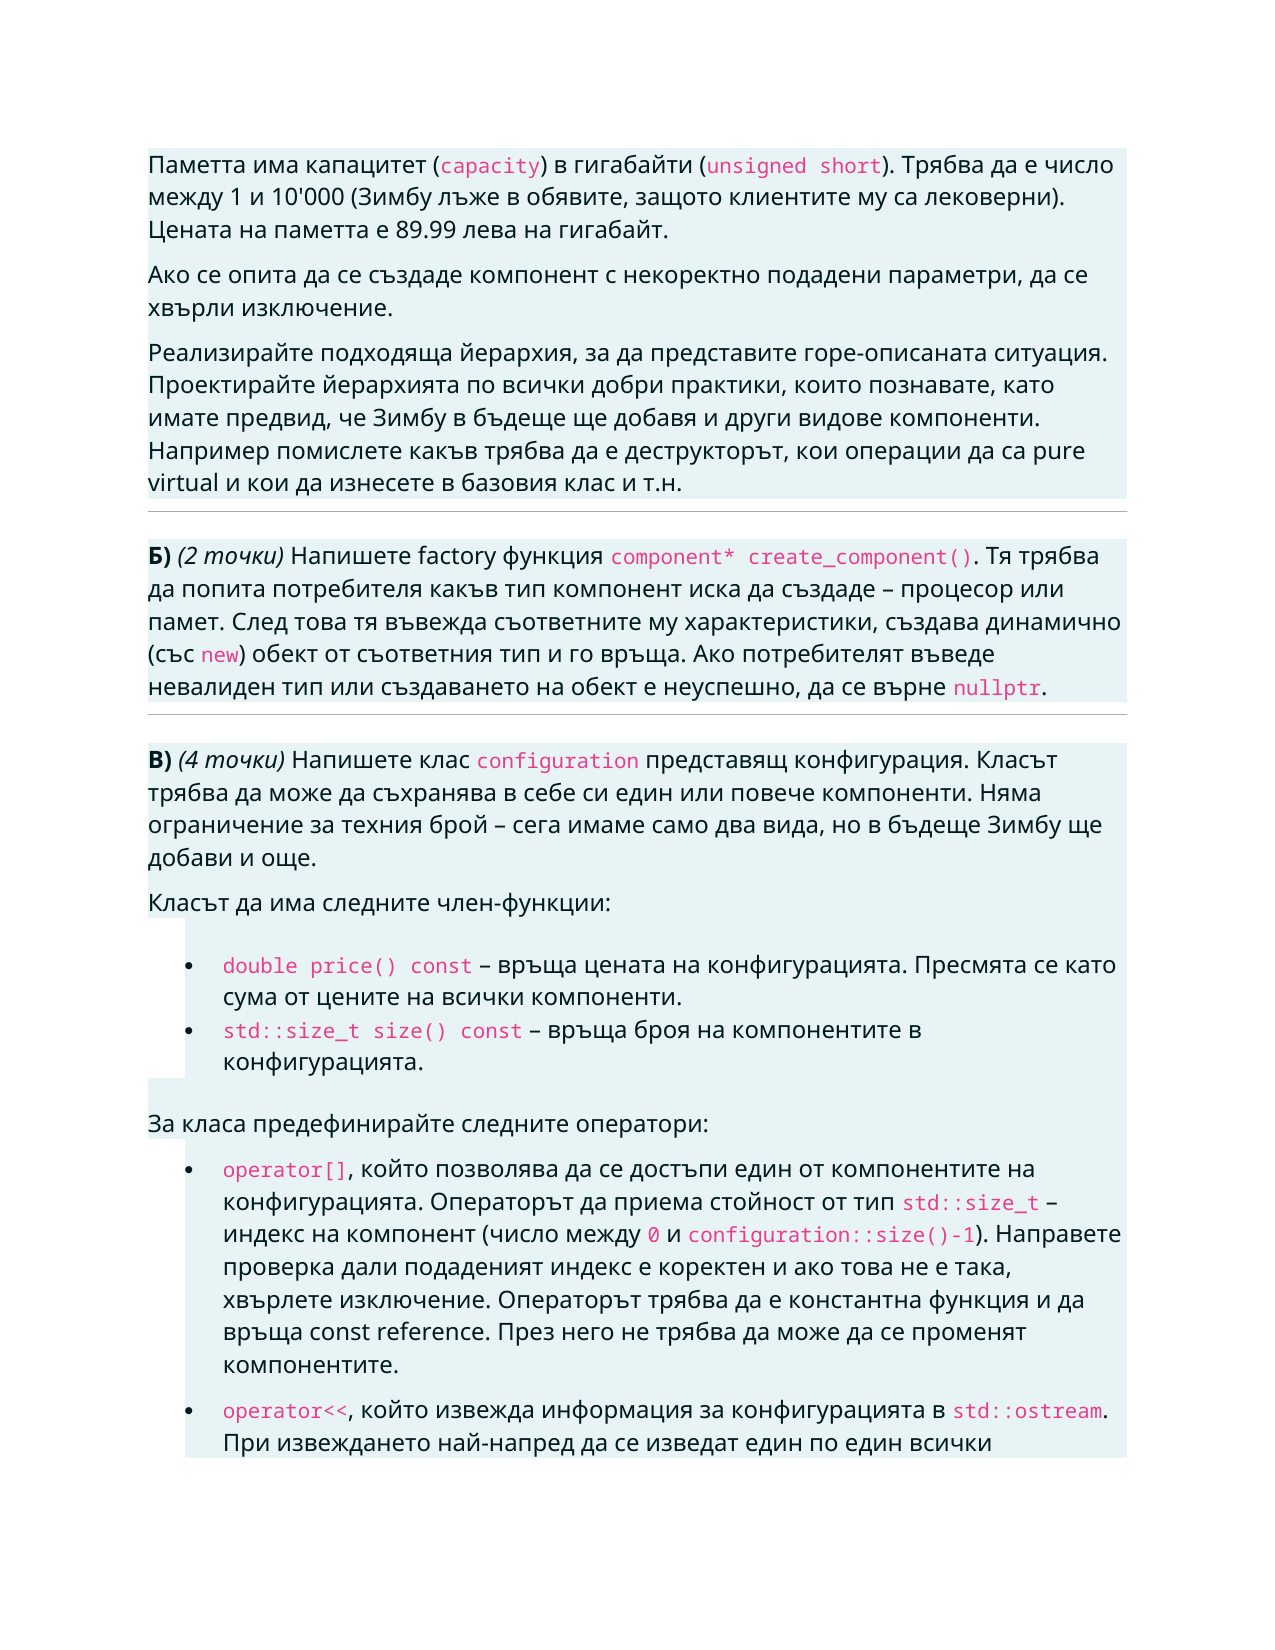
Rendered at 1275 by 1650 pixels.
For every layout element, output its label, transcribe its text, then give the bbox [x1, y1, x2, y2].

text Ако се опита да се създаде компонент с некоректно подадени параметри, да се хвърли изключение. [148, 258, 1127, 323]
text Паметта има капацитет (capacity) в гигабайти (unsigned short). Трябва да е число между 1 и 10'000 (Зимбу лъже в обявите, защото клиентите му са лековерни). Цената на паметта е 89.99 лева на гигабайт. [148, 148, 1127, 245]
list operator[], който позволява да се достъпи един от компонентите на конфигурацията. Операторът да приема стойност от тип std::size_t – индекс на компонент (число между 0 и configuration::size()-1). Направете проверка дали подаденият индекс е коректен и ако това не е така, хвърлете изключение. Операторът трябва да е константна функция и да връща const reference. През него не трябва да може да се променят компонентите. [185, 1152, 1127, 1380]
text Б) (2 точки) Напишете factory функция component* create_component(). Тя трябва да попита потребителя какъв тип компонент иска да създаде – процесор или памет. След това тя въвежда съответните му характеристики, създава динамично (със new) обект от съответния тип и го връща. Ако потребителят въведе невалиден тип или създаването на обект е неуспешно, да се върне nullptr. [148, 539, 1127, 702]
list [185, 1393, 1127, 1458]
text Класът да има следните член-функции: [148, 886, 1127, 918]
list std::size_t size() const – връща броя на компонентите в конфигурацията. [185, 1013, 1127, 1078]
list double price() const – връща цената на конфигурацията. Пресмята се като сума от цените на всички компоненти. [185, 947, 1127, 1013]
text Реализирайте подходяща йерархия, за да представите горе-описаната ситуация. Проектирайте йерархията по всички добри практики, които познавате, като имате предвид, че Зимбу в бъдеще ще добавя и други видове компоненти. Например помислете какъв трябва да е деструкторът, кои операции да са pure virtual и кои да изнесете в базовия клас и т.н. [148, 336, 1127, 499]
text В) (4 точки) Напишете клас configuration представящ конфигурация. Класът трябва да може да съхранява в себе си един или повече компоненти. Няма ограничение за техния брой – сега имаме само два вида, но в бъдеще Зимбу ще добави и още. [148, 743, 1127, 873]
text За класа предефинирайте следните оператори: [148, 1107, 1127, 1139]
